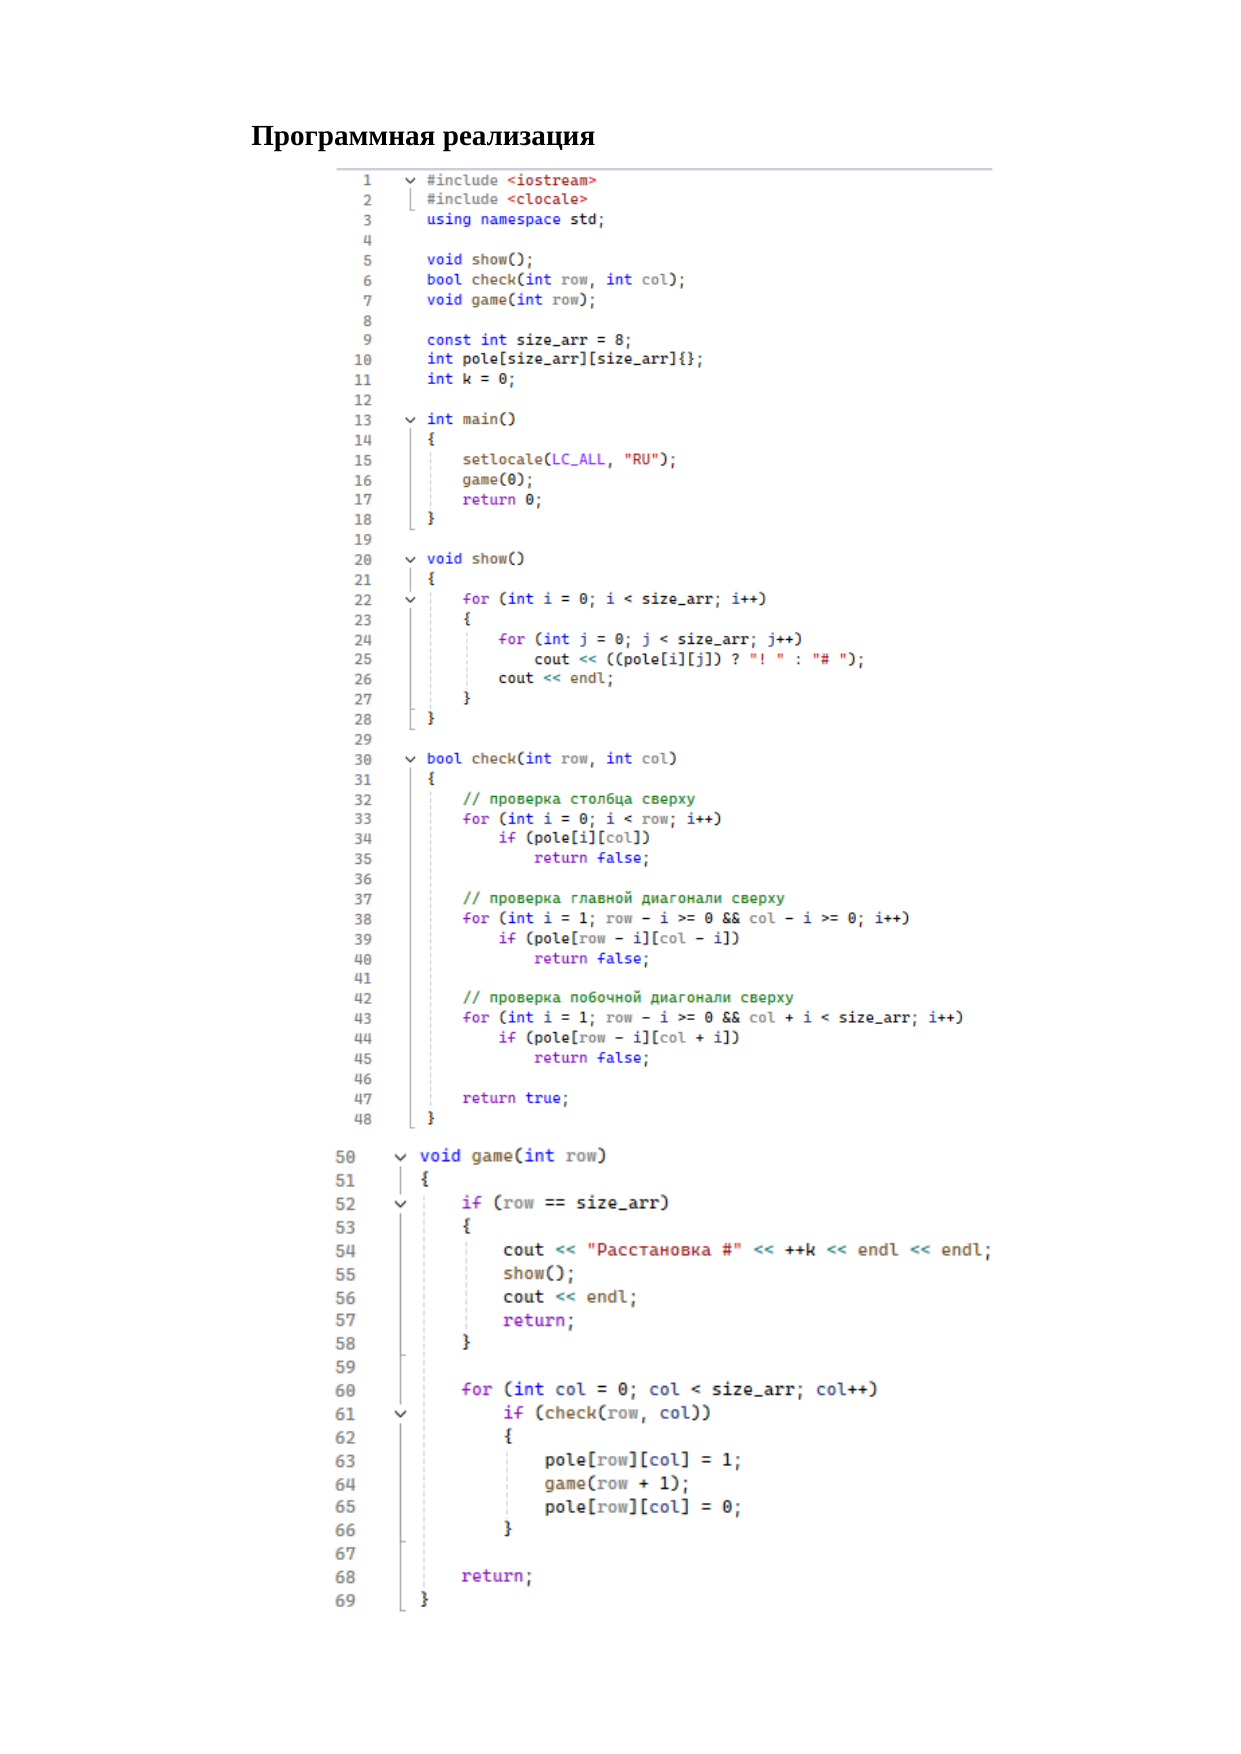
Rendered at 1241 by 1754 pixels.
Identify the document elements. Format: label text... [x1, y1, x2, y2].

text Программная реализация [177, 118, 1152, 152]
picture [328, 1143, 1001, 1618]
picture [336, 168, 993, 1130]
